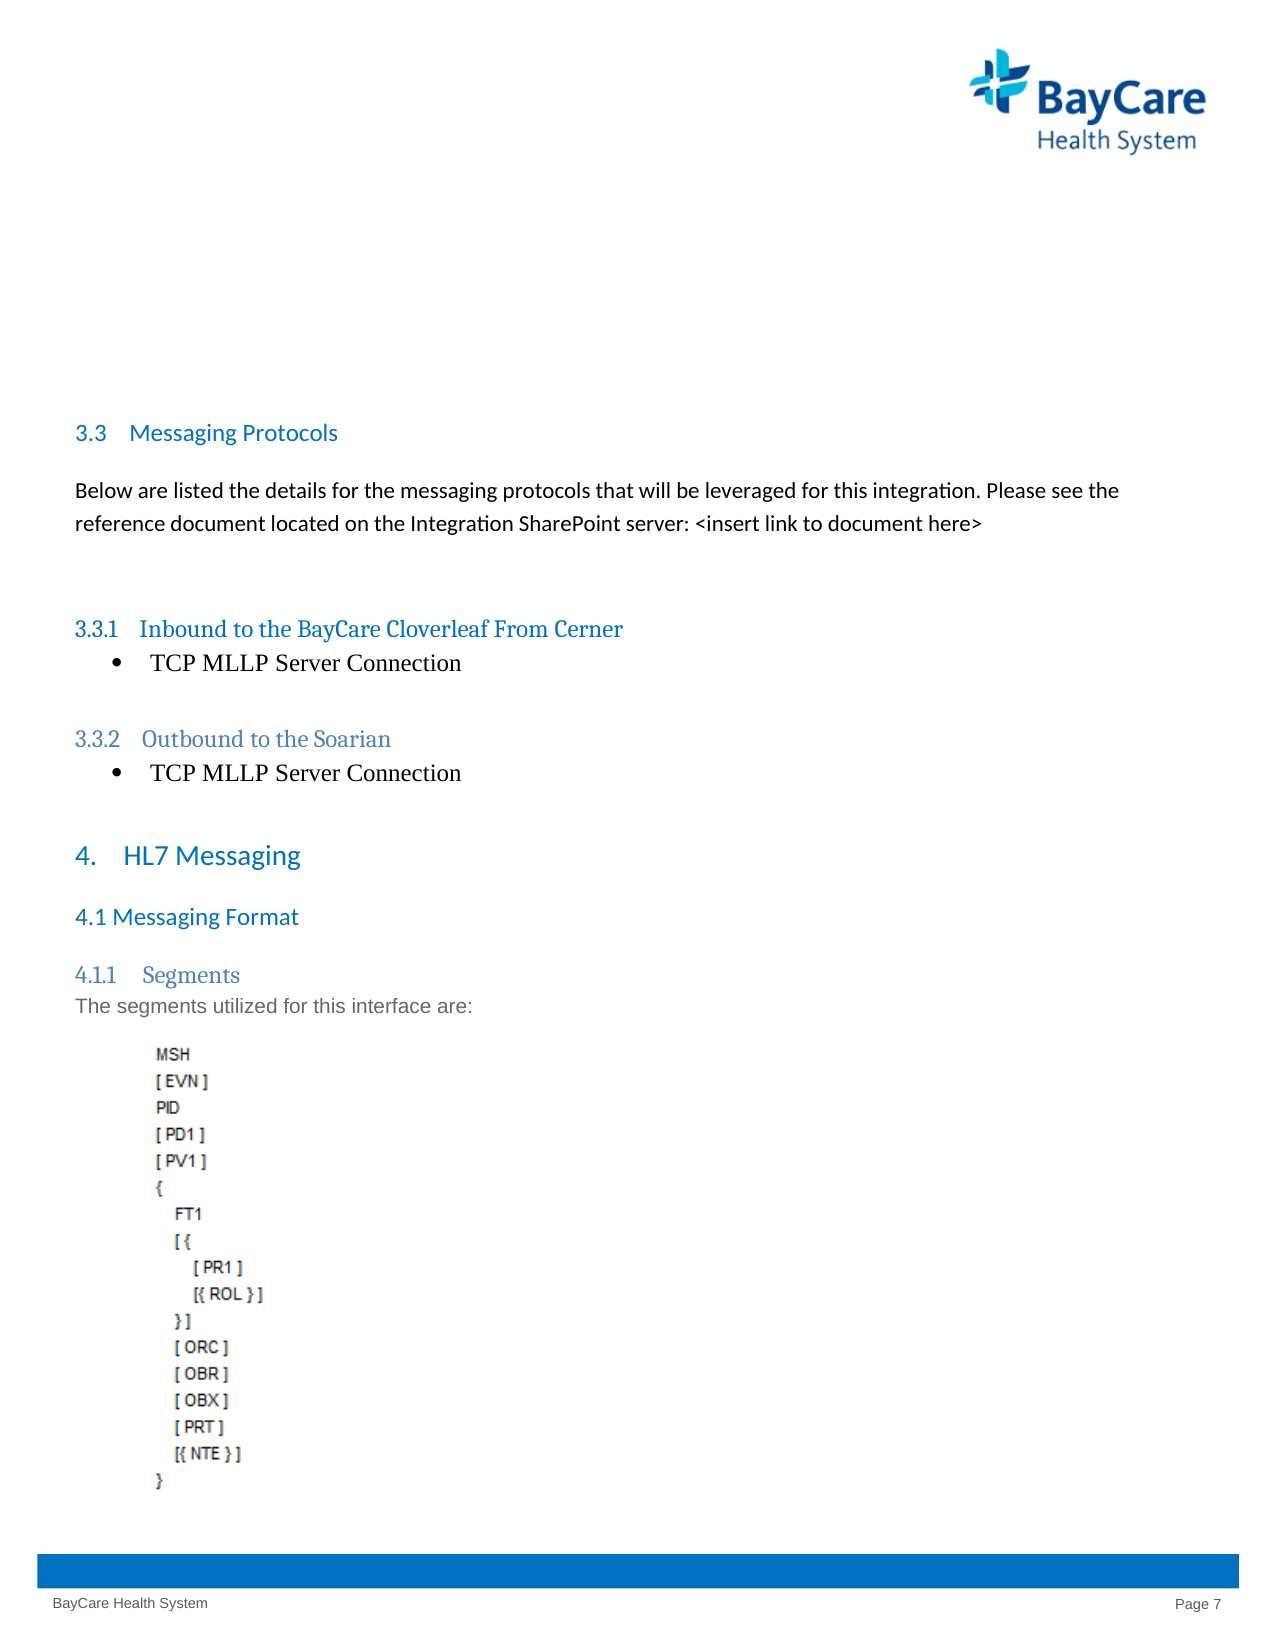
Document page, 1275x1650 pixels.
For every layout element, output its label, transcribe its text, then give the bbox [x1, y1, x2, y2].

subtitle 4.1.1 Segments [75, 961, 1200, 990]
text Below are listed the details for the messaging protocols that will be leveraged for this integration. Please see the reference document located on the Integration SharePoint server: <insert link to document here> [75, 476, 1200, 537]
subtitle 3.3.1 Inbound to the BayCare Cloverleaf From Cerner [75, 615, 1200, 643]
subtitle 4. HL7 Messaging [75, 837, 1200, 872]
subtitle 4.1 Messaging Format [75, 901, 1200, 932]
picture [951, 37, 1233, 168]
subtitle 3.3 Messaging Protocols [75, 417, 1200, 447]
picture [150, 1042, 266, 1491]
subtitle 3.3.2 Outbound to the Soarian [75, 725, 1200, 753]
text The segments utilized for this interface are: [75, 994, 1200, 1018]
